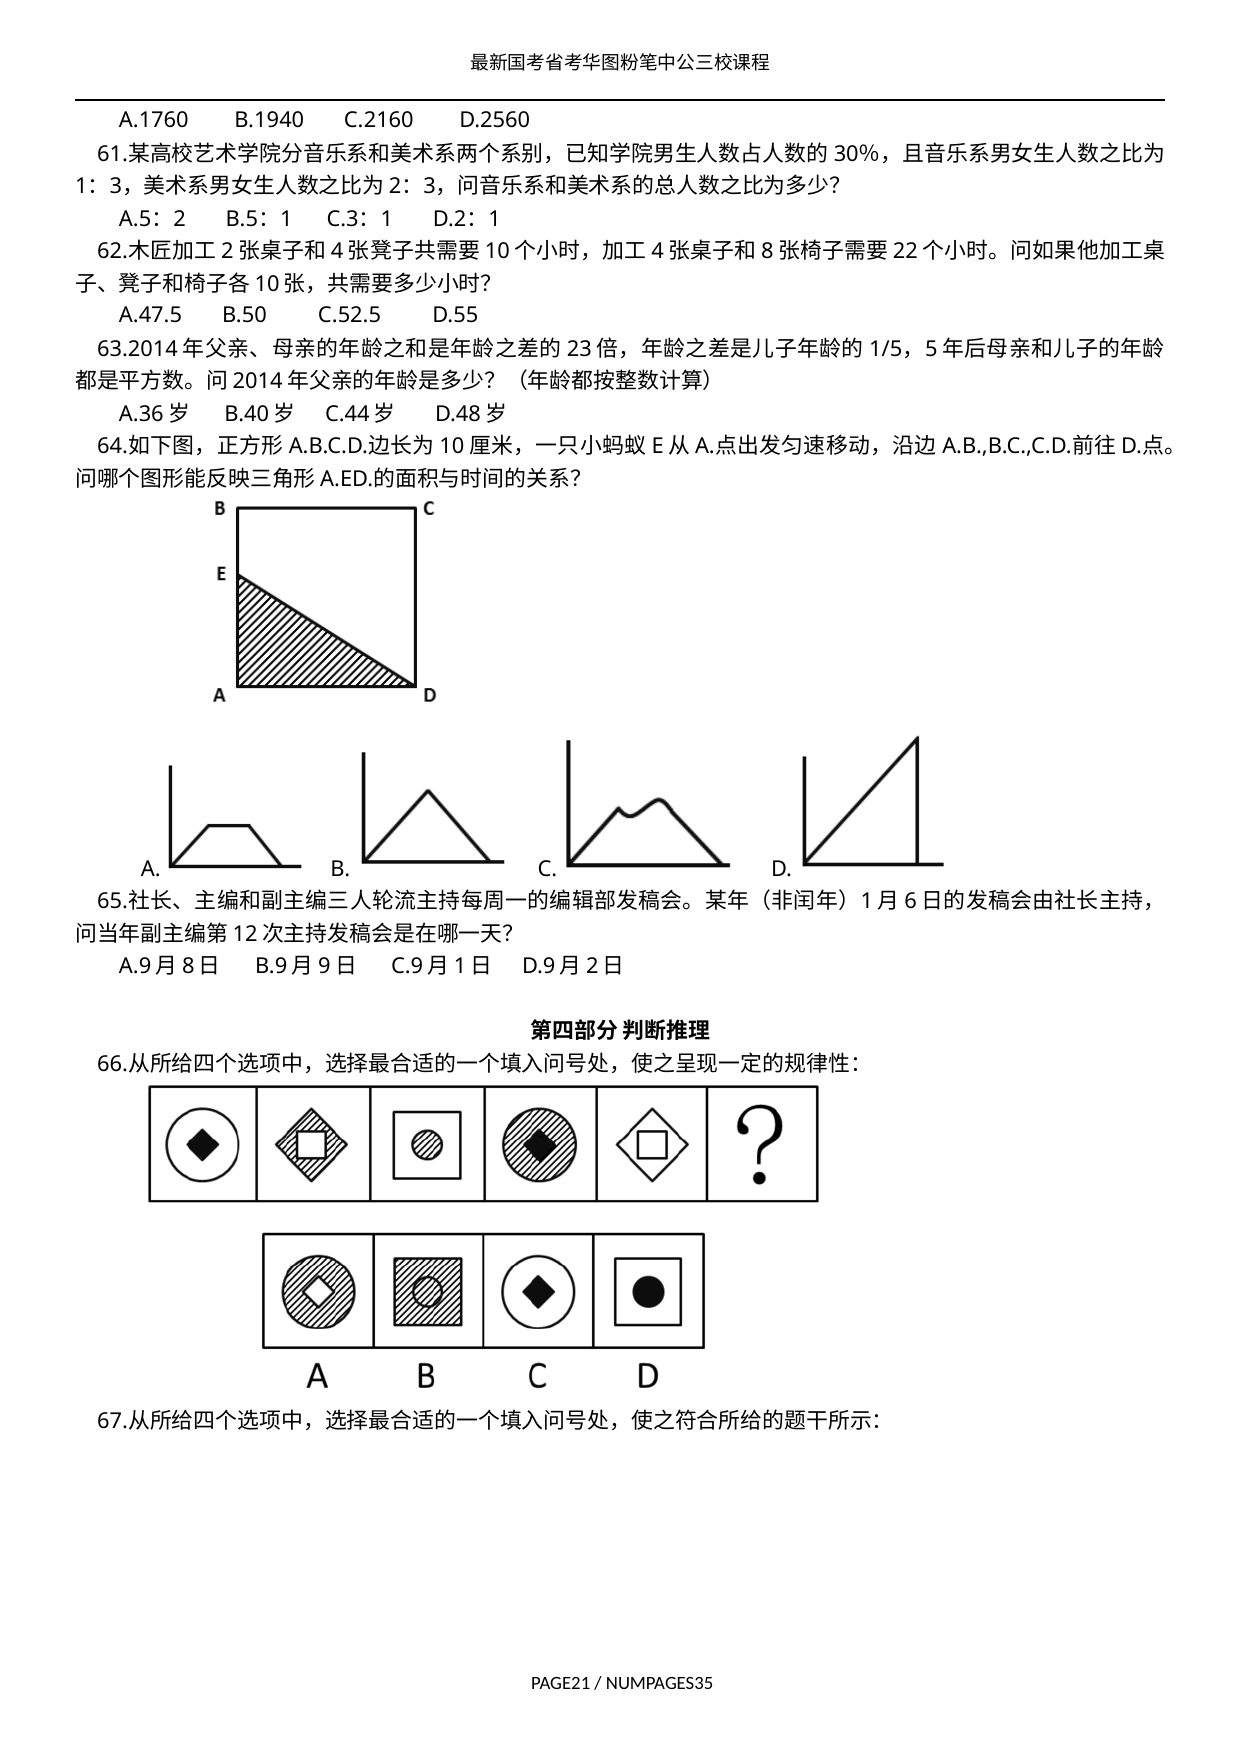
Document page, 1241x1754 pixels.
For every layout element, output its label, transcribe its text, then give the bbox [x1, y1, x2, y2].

picture [140, 1078, 826, 1391]
text A.36岁 B.40岁 C.44岁 D.48岁 [75, 396, 1165, 428]
text 61.某高校艺术学院分音乐系和美术系两个系别，已知学院男生人数占人数的30％，且音乐系男女生人数之比为1：3，美术系男女生人数之比为2：3，问音乐系和美术系的总人数之比为多少？ [75, 136, 1165, 201]
text A.5：2 B.5：1 C.3：1 D.2：1 [75, 201, 1165, 233]
text A.9月8日 B.9月9日 C.9月1日 D.9月2日 [75, 948, 1165, 981]
picture [206, 493, 447, 711]
text A.47.5 B.50 C.52.5 D.55 [75, 298, 1165, 331]
text 65.社长、主编和副主编三人轮流主持每周一的编辑部发稿会。某年（非闰年）1月6日的发稿会由社长主持，问当年副主编第12次主持发稿会是在哪一天？ [75, 883, 1165, 948]
picture [557, 724, 737, 877]
text 64.如下图，正方形A.B.C.D.边长为10厘米，一只小蚂蚁E从A.点出发匀速移动，沿边A.B.,B.C.,C.D.前往D.点。问哪个图形能反映三角形A.ED.的面积与时间的关系？ [75, 428, 1165, 493]
text 62.木匠加工2张桌子和4张凳子共需要10个小时，加工4张桌子和8张椅子需要22个小时。问如果他加工桌子、凳子和椅子各10张，共需要多少小时？ [75, 233, 1165, 298]
text 66.从所给四个选项中，选择最合适的一个填入问号处，使之呈现一定的规律性： [75, 1046, 1165, 1078]
text A.1760 B.1940 C.2160 D.2560 [75, 103, 1165, 136]
text 67.从所给四个选项中，选择最合适的一个填入问号处，使之符合所给的题干所示： [75, 1403, 1165, 1436]
picture [160, 749, 308, 877]
picture [791, 720, 952, 877]
text 63.2014年父亲、母亲的年龄之和是年龄之差的23倍，年龄之差是儿子年龄的1/5，5年后母亲和儿子的年龄都是平方数。问2014年父亲的年龄是多少？（年龄都按整数计算） [75, 331, 1165, 396]
text 第四部分 判断推理 [75, 1013, 1165, 1046]
picture [350, 738, 515, 877]
